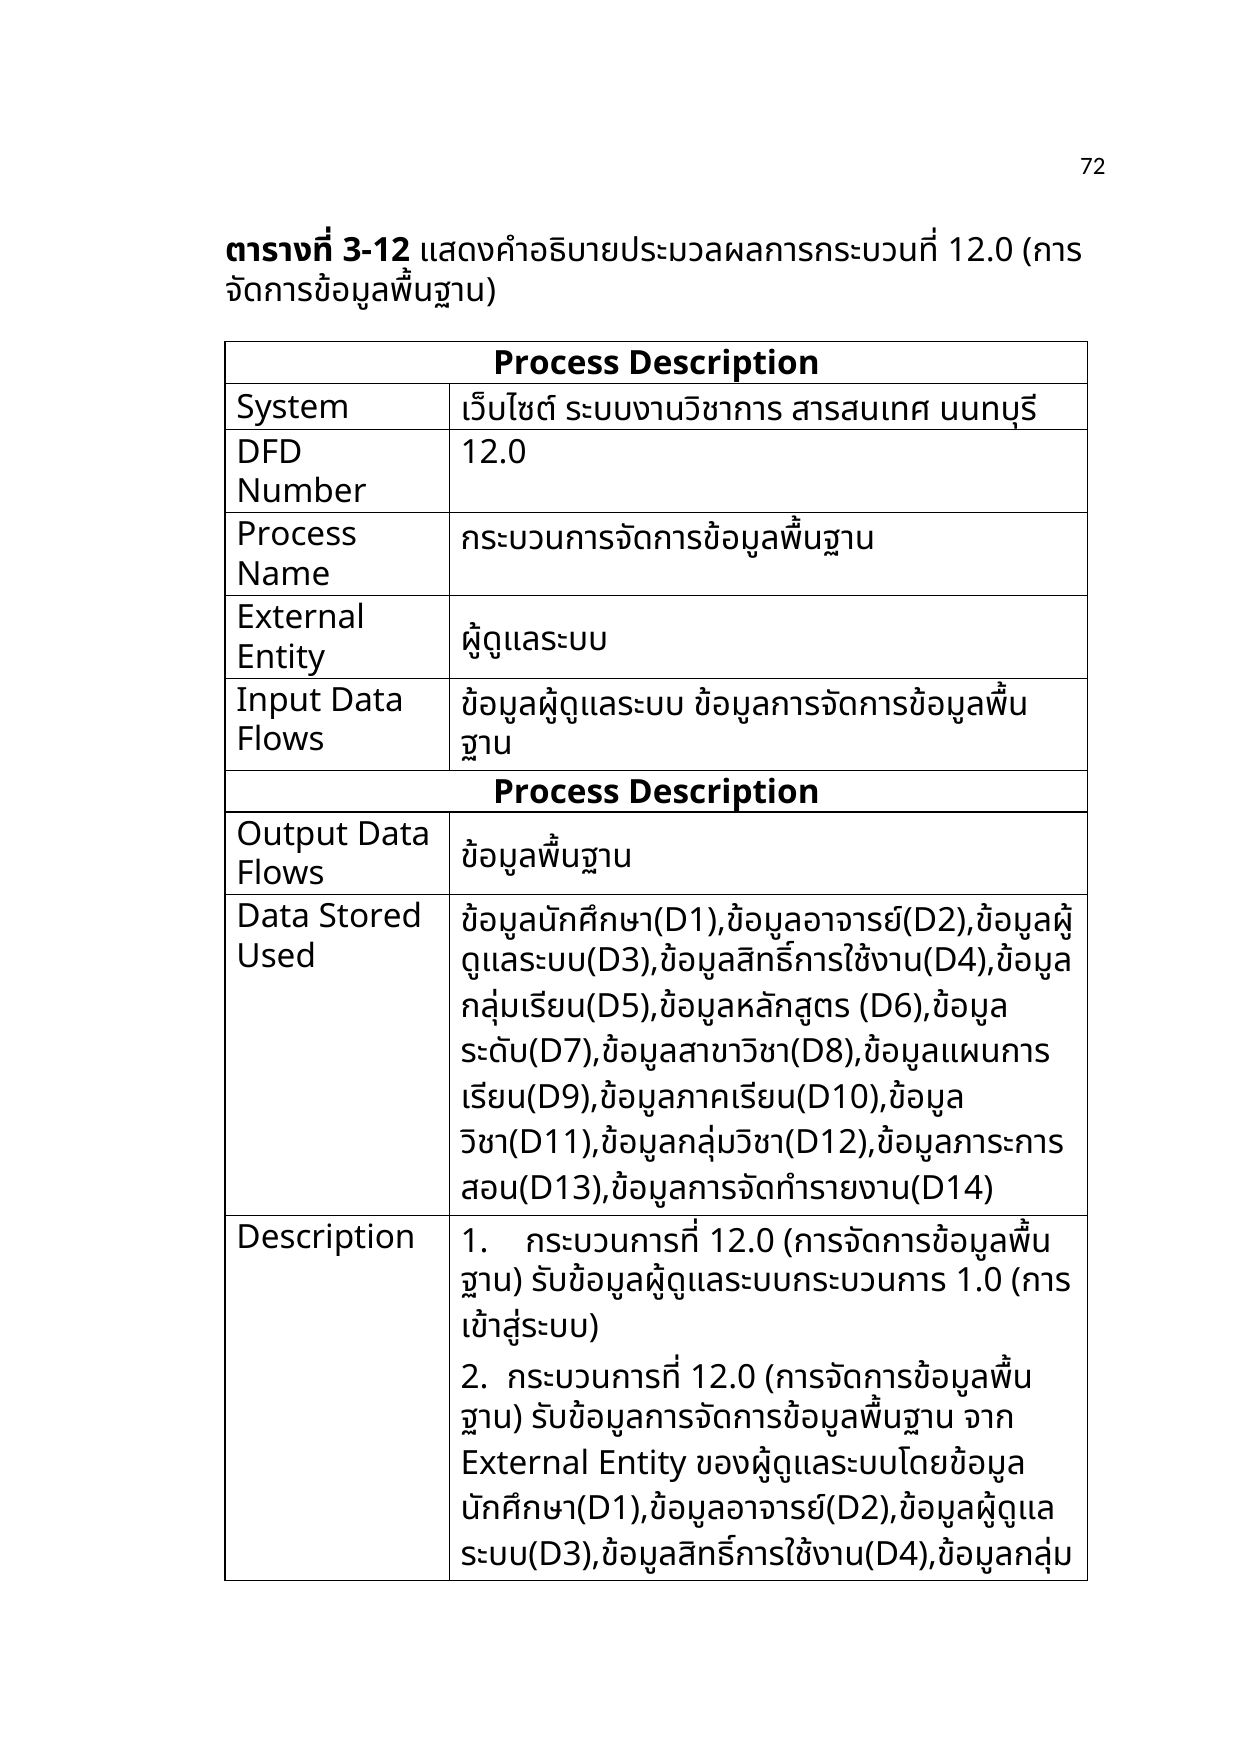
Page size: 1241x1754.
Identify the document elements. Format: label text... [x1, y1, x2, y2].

table_cell Description [226, 1216, 449, 1580]
text ตารางที่ 3-12 แสดงคำอธิบายประมวลผลการกระบวนที่ 12.0 (การจัดการข้อมูลพื้นฐาน) [225, 225, 1105, 316]
table_cell Process Description [226, 771, 1087, 811]
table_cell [450, 1216, 1087, 1580]
table_cell Data Stored Used [226, 895, 449, 1214]
table_cell DFD Number [226, 430, 449, 512]
table_cell กระบวนการจัดการข้อมูลพื้นฐาน [450, 513, 1087, 595]
table_cell เว็บไซต์ ระบบงานวิชาการ สารสนเทศ นนทบุรี [450, 384, 1087, 429]
table_cell ผู้ดูแลระบบ [450, 596, 1087, 678]
table_cell Output Data Flows [226, 813, 449, 894]
table_header Process Description [226, 342, 1087, 383]
table_cell ข้อมูลนักศึกษา(D1),ข้อมูลอาจารย์(D2),ข้อมูลผู้ดูแลระบบ(D3),ข้อมูลสิทธิ์การใช้งาน(D4),ข้อมูลกลุ่มเรียน(D5),ข้อมูลหลักสูตร (D6),ข้อมูลระดับ(D7),ข้อมูลสาขาวิชา(D8),ข้อมูลแผนการเรียน(D9),ข้อมูลภาคเรียน(D10),ข้อมูลวิชา(D11),ข้อมูลกลุ่มวิชา(D12),ข้อมูลภาระการสอน(D13),ข้อมูลการจัดทำรายงาน(D14) [450, 895, 1087, 1214]
table_cell Input Data Flows [226, 679, 449, 769]
table_cell System [226, 384, 449, 429]
table_cell ข้อมูลผู้ดูแลระบบ ข้อมูลการจัดการข้อมูลพื้นฐาน [450, 679, 1087, 769]
table_cell 12.0 [450, 430, 1087, 512]
table_cell ข้อมูลพื้นฐาน [450, 813, 1087, 894]
table_cell Process Name [226, 513, 449, 595]
table_cell External Entity [226, 596, 449, 678]
